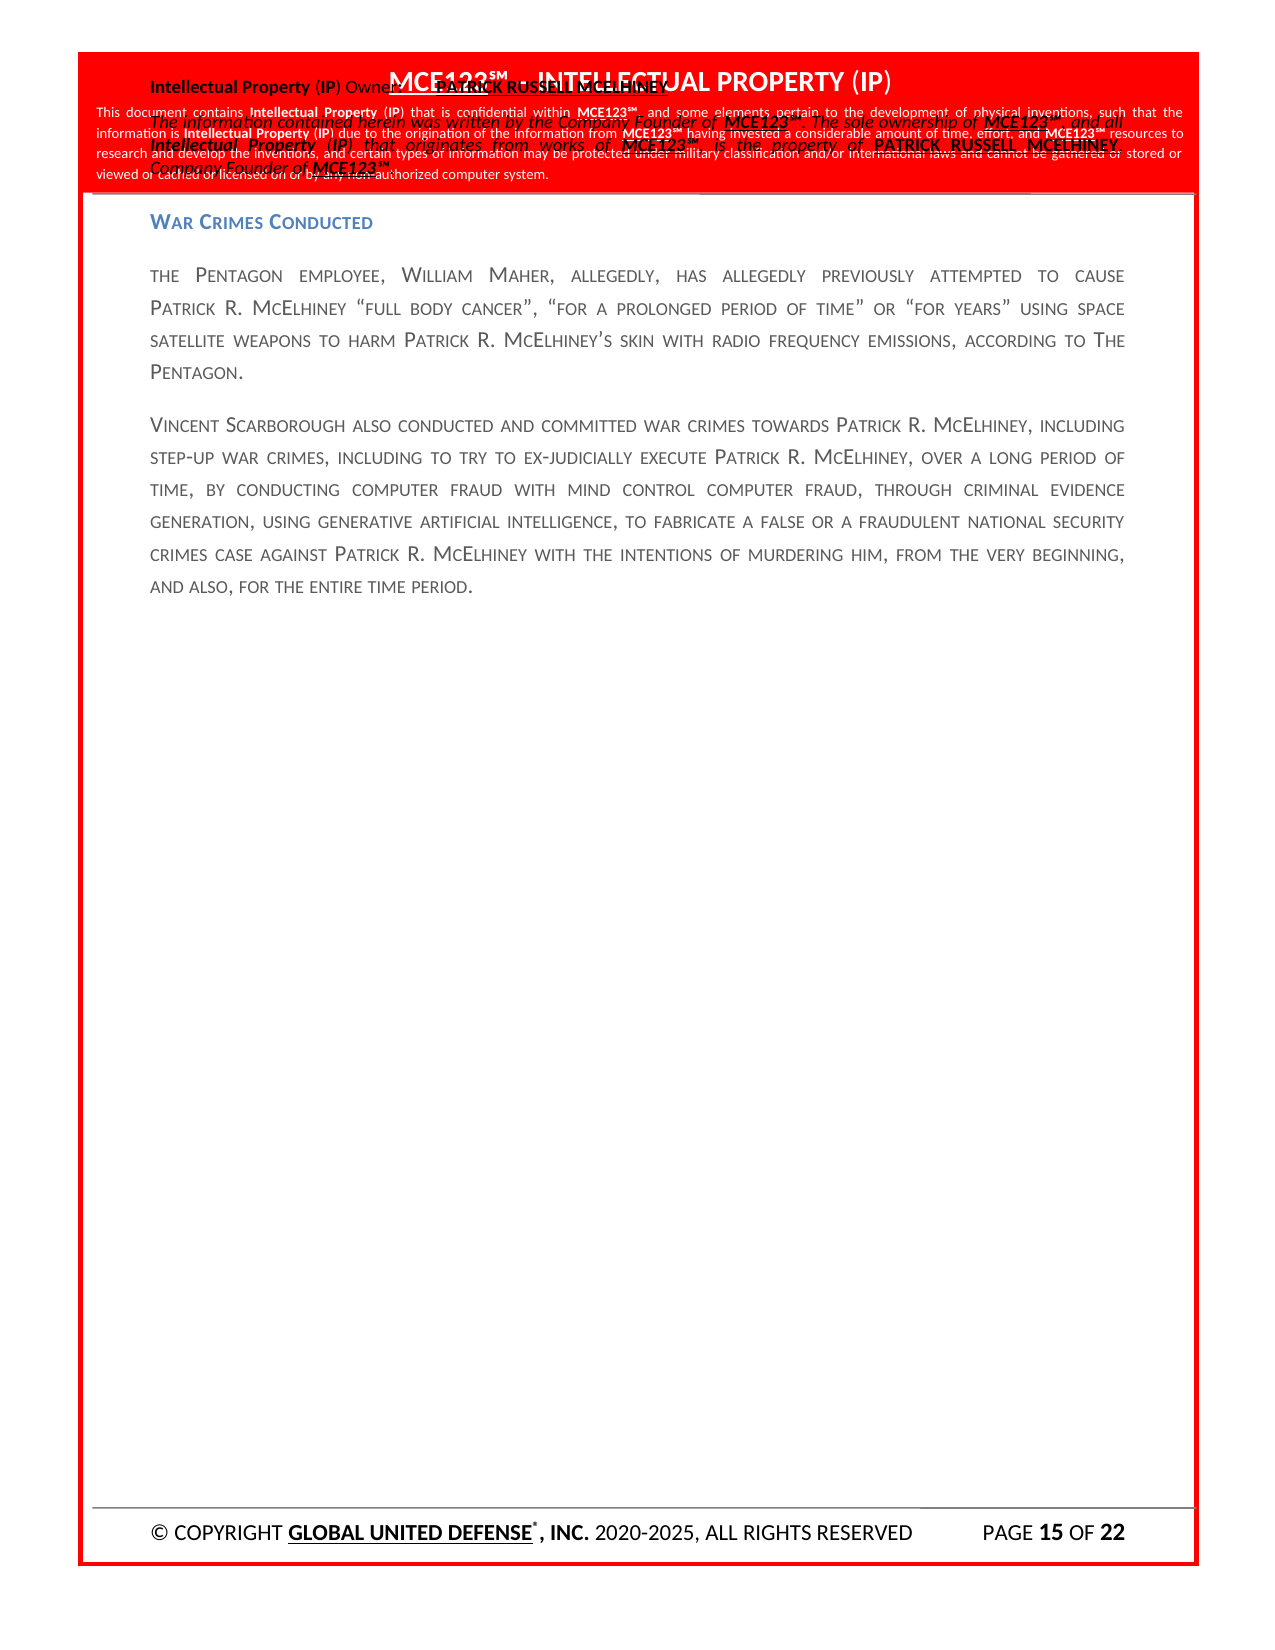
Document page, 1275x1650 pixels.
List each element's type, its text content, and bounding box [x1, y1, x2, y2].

text the Pentagon employee, William Maher, allegedly, has allegedly previously attempted to cause Patrick R. McElhiney “full body cancer”, “for a prolonged period of time” or “for years” using space satellite weapons to harm Patrick R. McElhiney’s skin with radio frequency emissions, according to The Pentagon. [150, 260, 1125, 385]
text Vincent Scarborough also conducted and committed war crimes towards Patrick R. McElhiney, including step-up war crimes, including to try to ex-judicially execute Patrick R. McElhiney, over a long period of time, by conducting computer fraud with mind control computer fraud, through criminal evidence generation, using generative artificial intelligence, to fabricate a false or a fraudulent national security crimes case against Patrick R. McElhiney with the intentions of murdering him, from the very beginning, and also, for the entire time period. [150, 410, 1125, 599]
text War Crimes Conducted [150, 207, 1125, 235]
